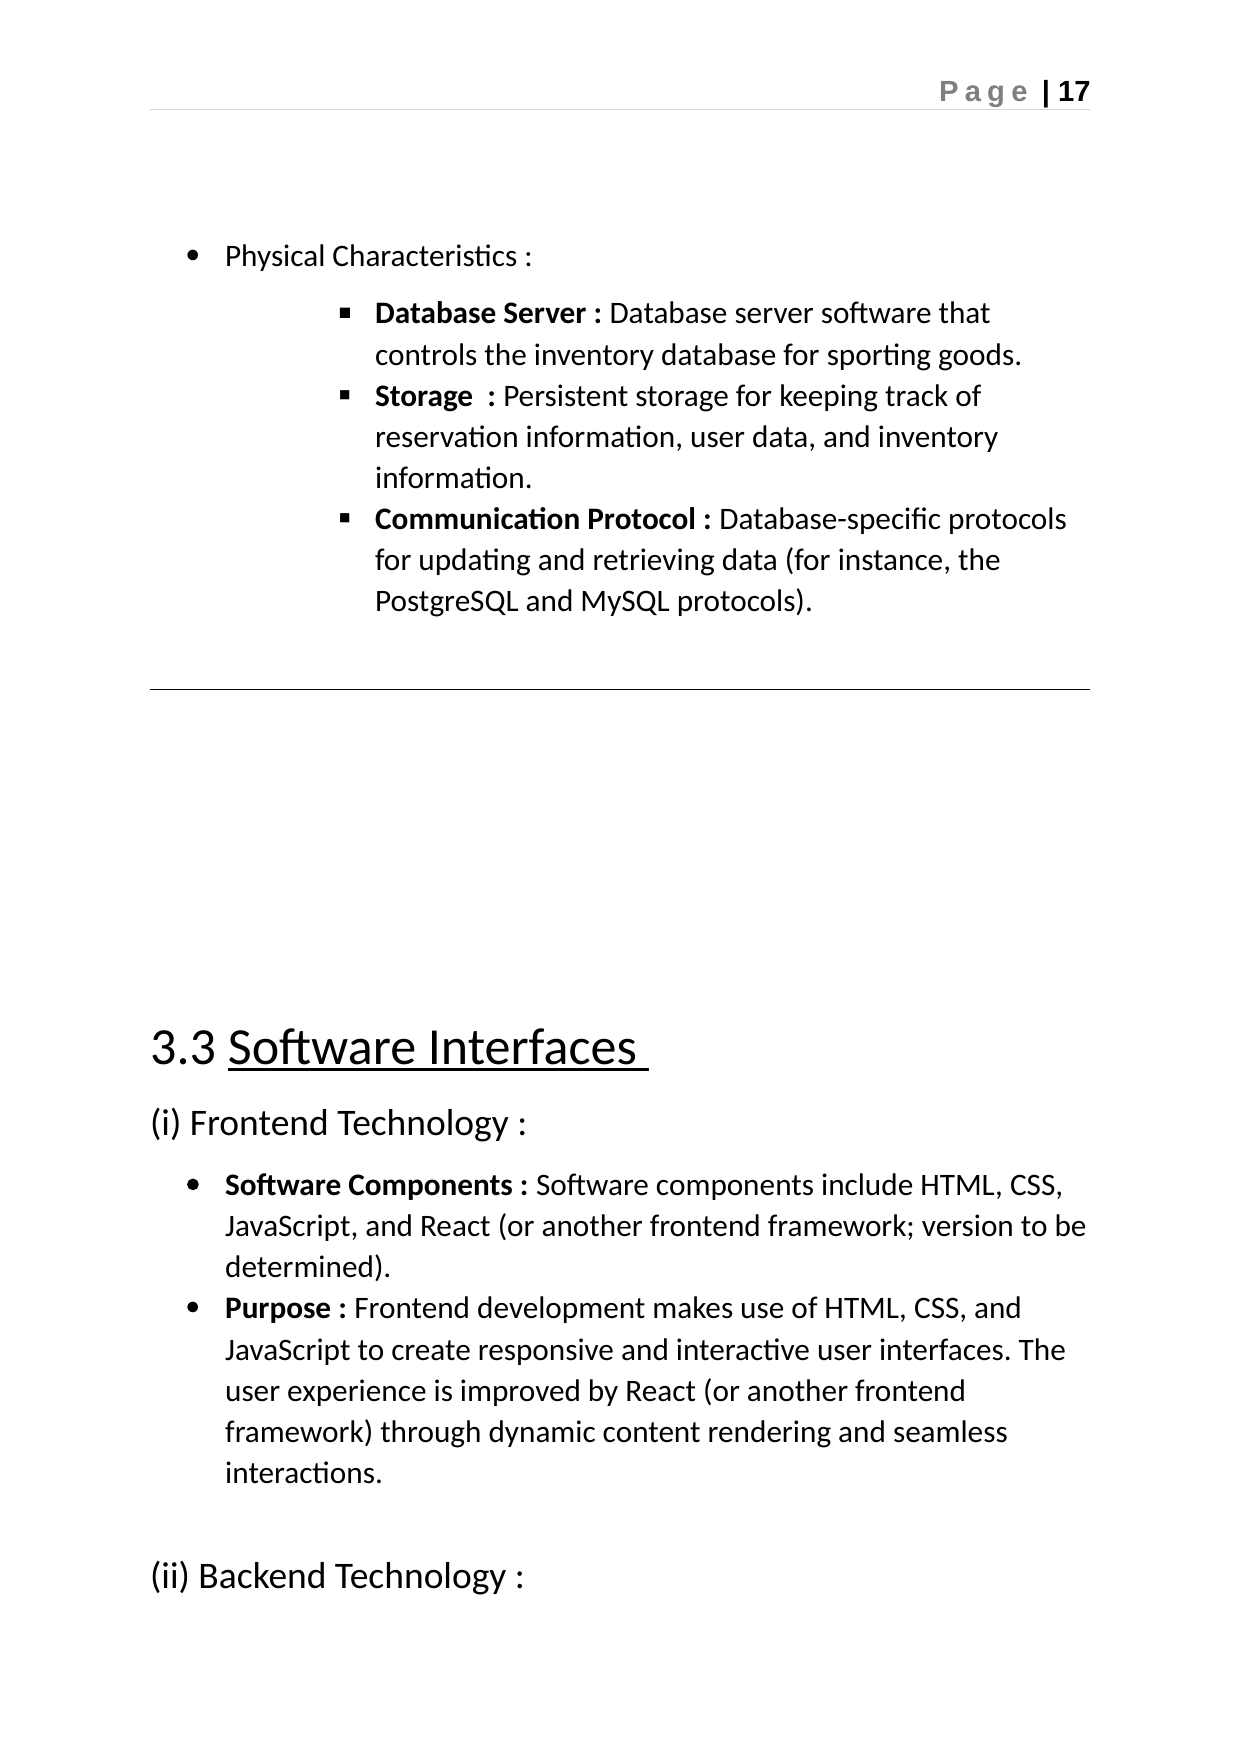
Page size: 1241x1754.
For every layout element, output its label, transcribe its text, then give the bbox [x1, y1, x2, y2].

list Database Server : Database server software that controls the inventory database for sporting goods. [337, 293, 1090, 373]
list Purpose : Frontend development makes use of HTML, CSS, and JavaScript to create responsive and interactive user interfaces. The user experience is improved by React (or another frontend framework) through dynamic content rendering and seamless interactions. [187, 1288, 1090, 1491]
text (ii) Backend Technology : [150, 1552, 1090, 1598]
text 3.3 Software Interfaces [150, 1014, 1090, 1077]
list Physical Characteristics : [187, 236, 1090, 274]
text (i) Frontend Technology : [150, 1099, 1090, 1145]
list Storage : Persistent storage for keeping track of reservation information, user data, and inventory information. [337, 376, 1090, 496]
list Software Components : Software components include HTML, CSS, JavaScript, and React (or another frontend framework; version to be determined). [187, 1165, 1090, 1286]
list Communication Protocol : Database-specific protocols for updating and retrieving data (for instance, the PostgreSQL and MySQL protocols). [337, 499, 1090, 620]
